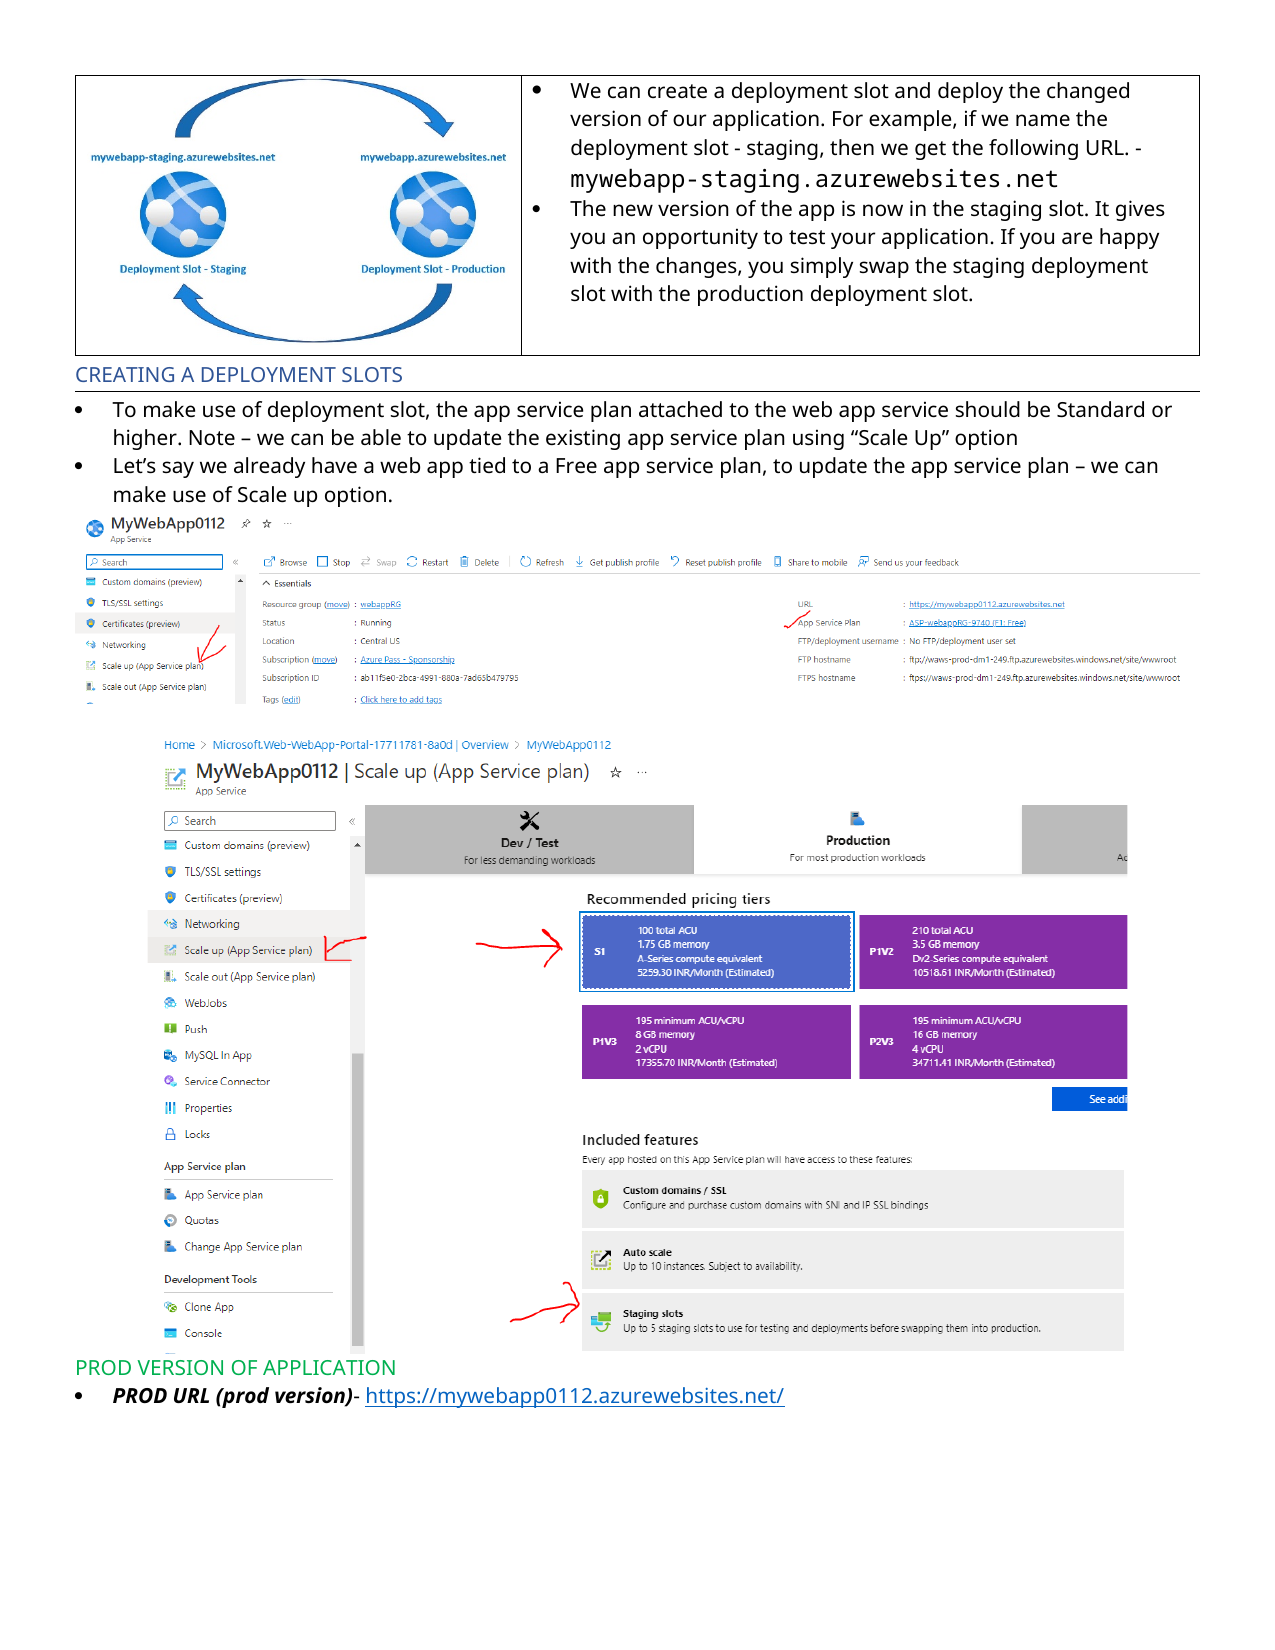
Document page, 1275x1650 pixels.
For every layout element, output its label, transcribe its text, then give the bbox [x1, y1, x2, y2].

picture [86, 76, 510, 345]
picture [147, 732, 1128, 1354]
subtitle CREATING A DEPLOYMENT SLOTS [75, 360, 1200, 391]
picture [75, 508, 1200, 704]
text PROD VERSION OF APPLICATION [75, 1353, 1200, 1382]
list Let’s say we already have a web app tied to a Free app service plan, to update the app service plan – we can make use of Scale up option. [75, 452, 1200, 508]
table_header [76, 76, 521, 355]
table_header We can create a deployment slot and deploy the changed version of our application. For example, if we name the deployment slot - staging, then we get the following URL. - mywebapp-staging.azurewebsites.net The new version of the app is now in the staging slot. It gives you an opportunity to test your application. If you are happy with the changes, you simply swap the staging deployment slot with the production deployment slot. [522, 76, 1199, 355]
list PROD URL (prod version)- https://mywebapp0112.azurewebsites.net/ [75, 1382, 1200, 1410]
list To make use of deployment slot, the app service plan attached to the web app service should be Standard or higher. Note – we can be able to update the existing app service plan using “Scale Up” option [75, 395, 1200, 452]
